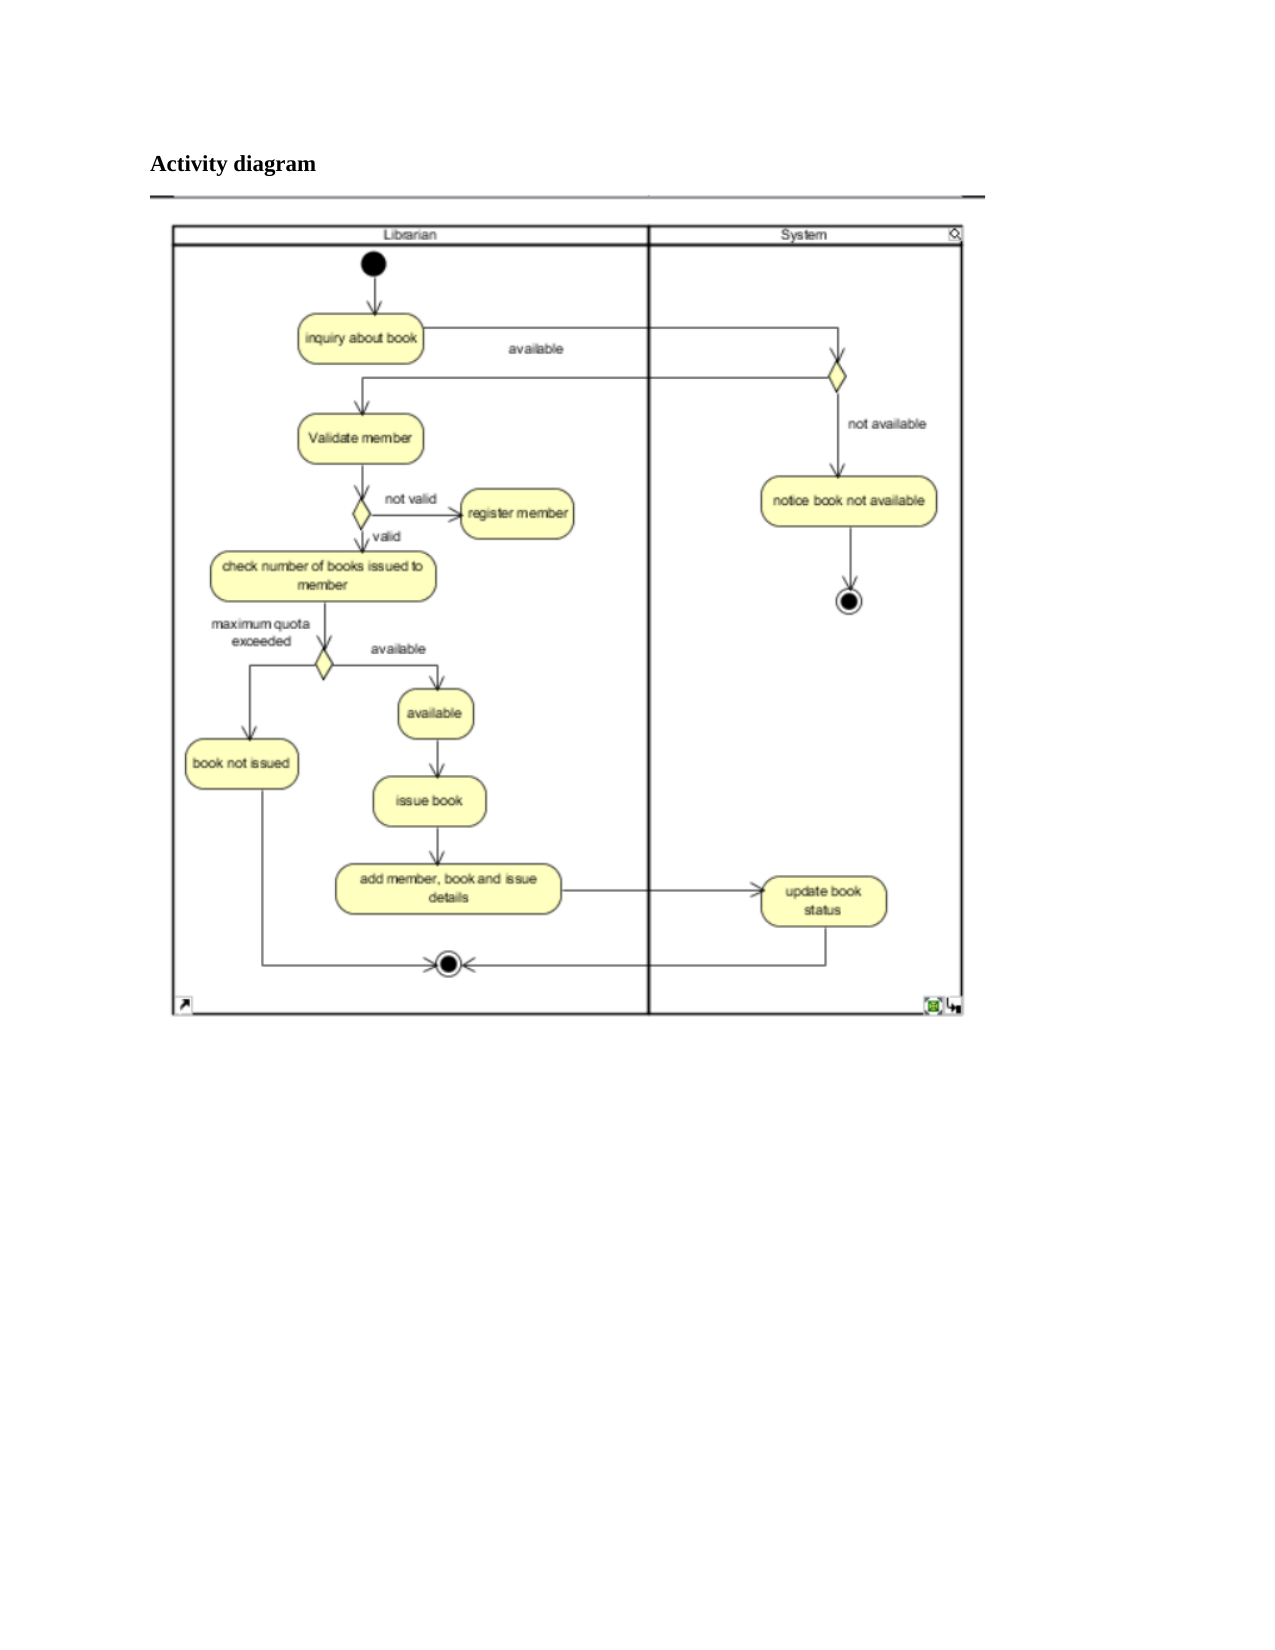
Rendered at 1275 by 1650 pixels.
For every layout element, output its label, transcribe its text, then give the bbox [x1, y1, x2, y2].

text Activity diagram [150, 150, 1125, 176]
picture [150, 195, 986, 1038]
